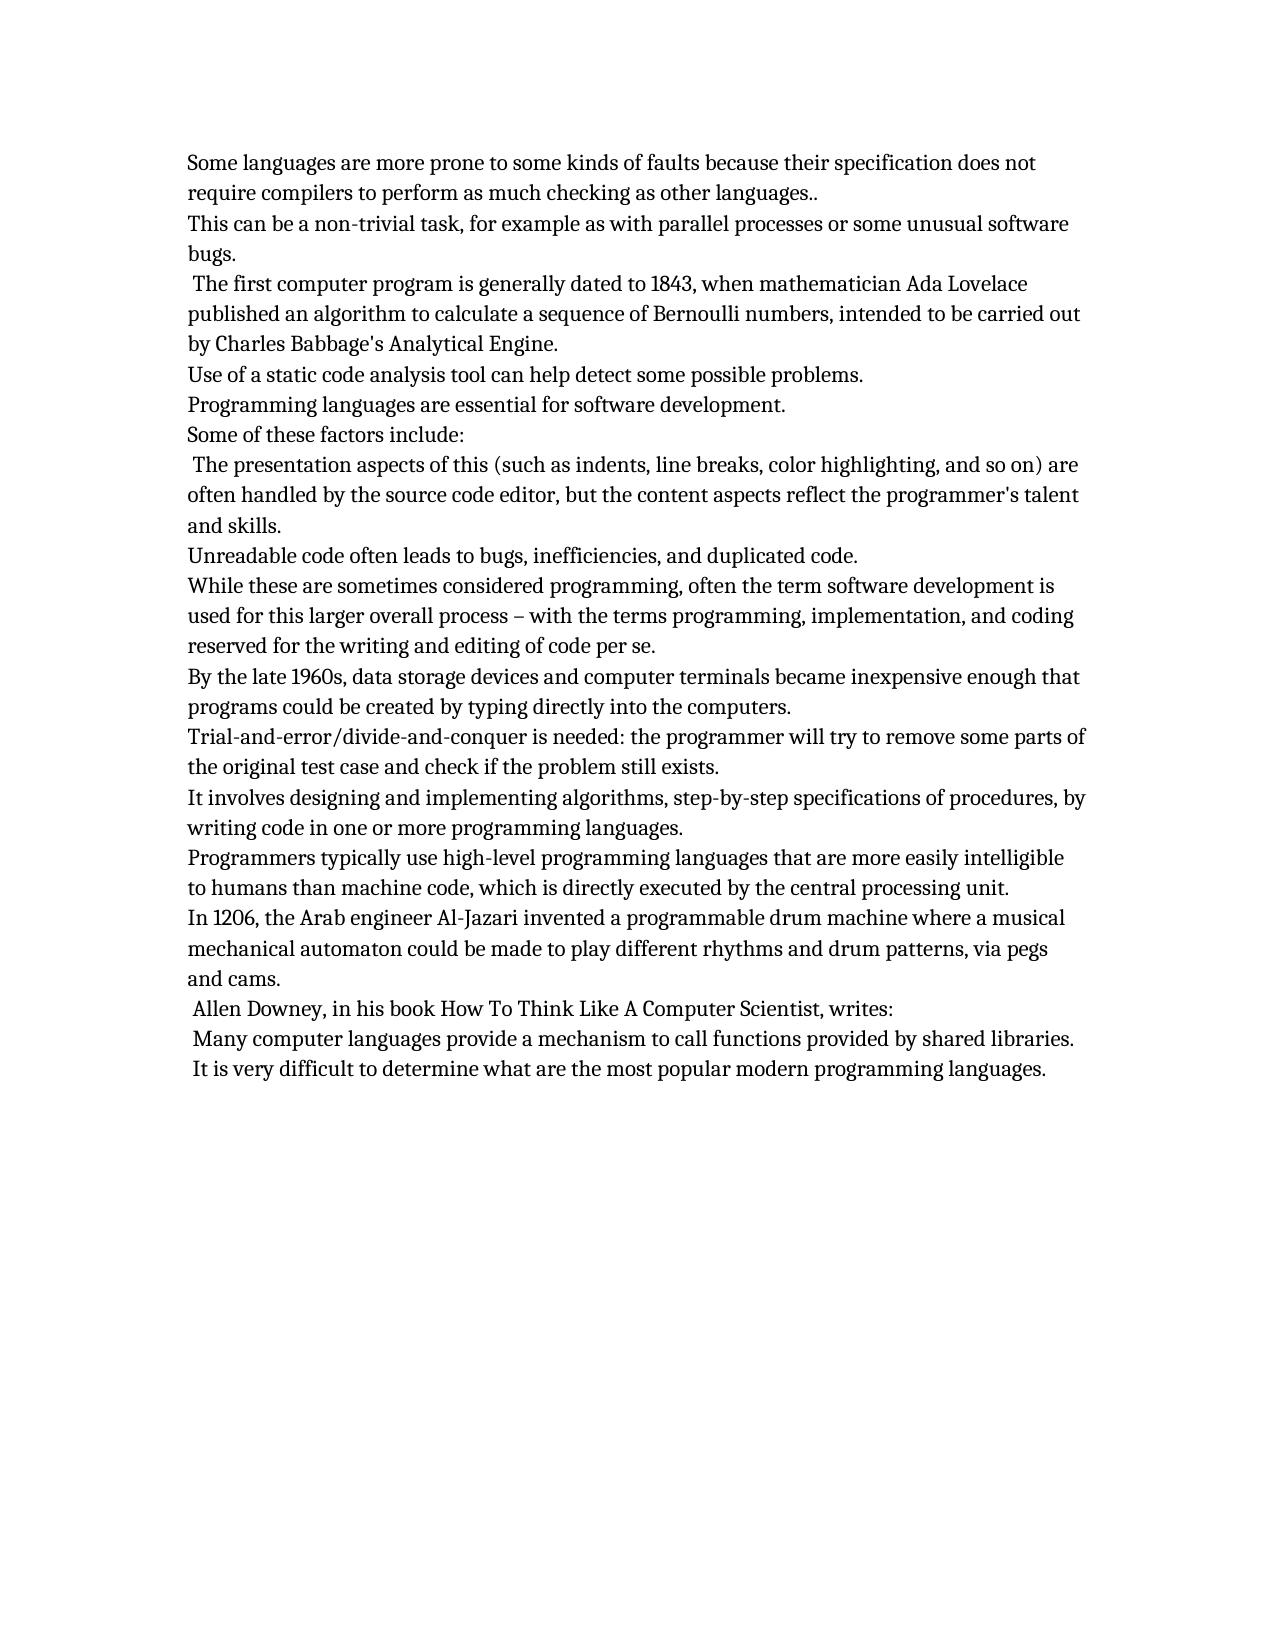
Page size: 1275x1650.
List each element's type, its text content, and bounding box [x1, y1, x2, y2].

text Some languages are more prone to some kinds of faults because their specification does not require compilers to perform as much checking as other languages.. This can be a non-trivial task, for example as with parallel processes or some unusual software bugs. The first computer program is generally dated to 1843, when mathematician Ada Lovelace published an algorithm to calculate a sequence of Bernoulli numbers, intended to be carried out by Charles Babbage's Analytical Engine. Use of a static code analysis tool can help detect some possible problems. Programming languages are essential for software development. Some of these factors include: The presentation aspects of this (such as indents, line breaks, color highlighting, and so on) are often handled by the source code editor, but the content aspects reflect the programmer's talent and skills. Unreadable code often leads to bugs, inefficiencies, and duplicated code. While these are sometimes considered programming, often the term software development is used for this larger overall process – with the terms programming, implementation, and coding reserved for the writing and editing of code per se. By the late 1960s, data storage devices and computer terminals became inexpensive enough that programs could be created by typing directly into the computers. Trial-and-error/divide-and-conquer is needed: the programmer will try to remove some parts of the original test case and check if the problem still exists. It involves designing and implementing algorithms, step-by-step specifications of procedures, by writing code in one or more programming languages. Programmers typically use high-level programming languages that are more easily intelligible to humans than machine code, which is directly executed by the central processing unit. In 1206, the Arab engineer Al-Jazari invented a programmable drum machine where a musical mechanical automaton could be made to play different rhythms and drum patterns, via pegs and cams. Allen Downey, in his book How To Think Like A Computer Scientist, writes: Many computer languages provide a mechanism to call functions provided by shared libraries. It is very difficult to determine what are the most popular modern programming languages. [187, 150, 1087, 1083]
